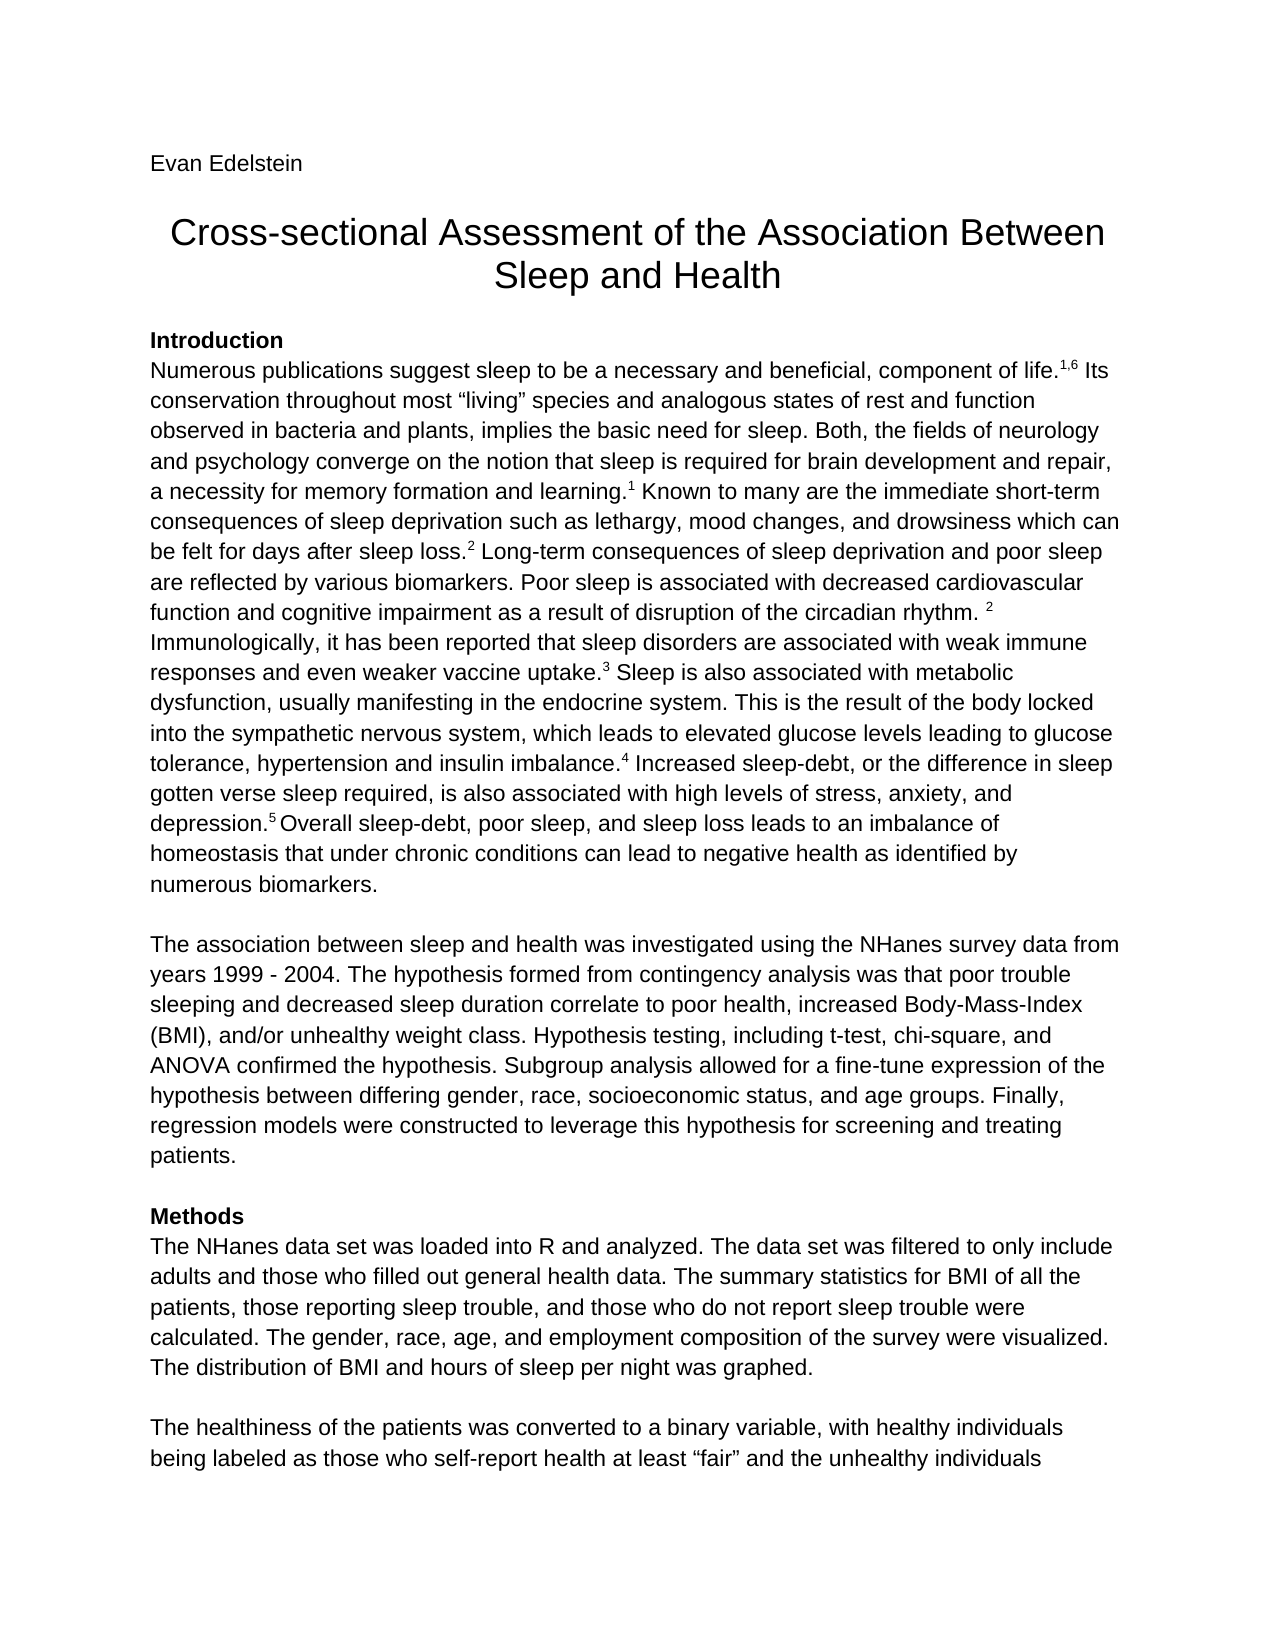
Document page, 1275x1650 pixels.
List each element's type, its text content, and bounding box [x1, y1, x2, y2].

text Evan Edelstein [150, 150, 1125, 176]
text Introduction [150, 327, 1125, 353]
text Cross-sectional Assessment of the Association Between Sleep and Health [150, 210, 1125, 297]
text Numerous publications suggest sleep to be a necessary and beneficial, component of life.1,6 Its conservation throughout most “living” species and analogous states of rest and function observed in bacteria and plants, implies the basic need for sleep. Both, the fields of neurology and psychology converge on the notion that sleep is required for brain development and repair, a necessity for memory formation and learning.1 Known to many are the immediate short-term consequences of sleep deprivation such as lethargy, mood changes, and drowsiness which can be felt for days after sleep loss.2 Long-term consequences of sleep deprivation and poor sleep are reflected by various biomarkers. Poor sleep is associated with decreased cardiovascular function and cognitive impairment as a result of disruption of the circadian rhythm. 2 Immunologically, it has been reported that sleep disorders are associated with weak immune responses and even weaker vaccine uptake.3 Sleep is also associated with metabolic dysfunction, usually manifesting in the endocrine system. This is the result of the body locked into the sympathetic nervous system, which leads to elevated glucose levels leading to glucose tolerance, hypertension and insulin imbalance.4 Increased sleep-debt, or the difference in sleep gotten verse sleep required, is also associated with high levels of stress, anxiety, and depression.5 Overall sleep-debt, poor sleep, and sleep loss leads to an imbalance of homeostasis that under chronic conditions can lead to negative health as identified by numerous biomarkers. [150, 357, 1125, 897]
text The association between sleep and health was investigated using the NHanes survey data from years 1999 - 2004. The hypothesis formed from contingency analysis was that poor trouble sleeping and decreased sleep duration correlate to poor health, increased Body-Mass-Index (BMI), and/or unhealthy weight class. Hypothesis testing, including t-test, chi-square, and ANOVA confirmed the hypothesis. Subgroup analysis allowed for a fine-tune expression of the hypothesis between differing gender, race, socioeconomic status, and age groups. Finally, regression models were constructed to leverage this hypothesis for screening and treating patients. [150, 931, 1125, 1169]
text Methods [150, 1203, 1125, 1229]
text The NHanes data set was loaded into R and analyzed. The data set was filtered to only include adults and those who filled out general health data. The summary statistics for BMI of all the patients, those reporting sleep trouble, and those who do not report sleep trouble were calculated. The gender, race, age, and employment composition of the survey were visualized. The distribution of BMI and hours of sleep per night was graphed. [150, 1233, 1125, 1380]
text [150, 1414, 1125, 1471]
